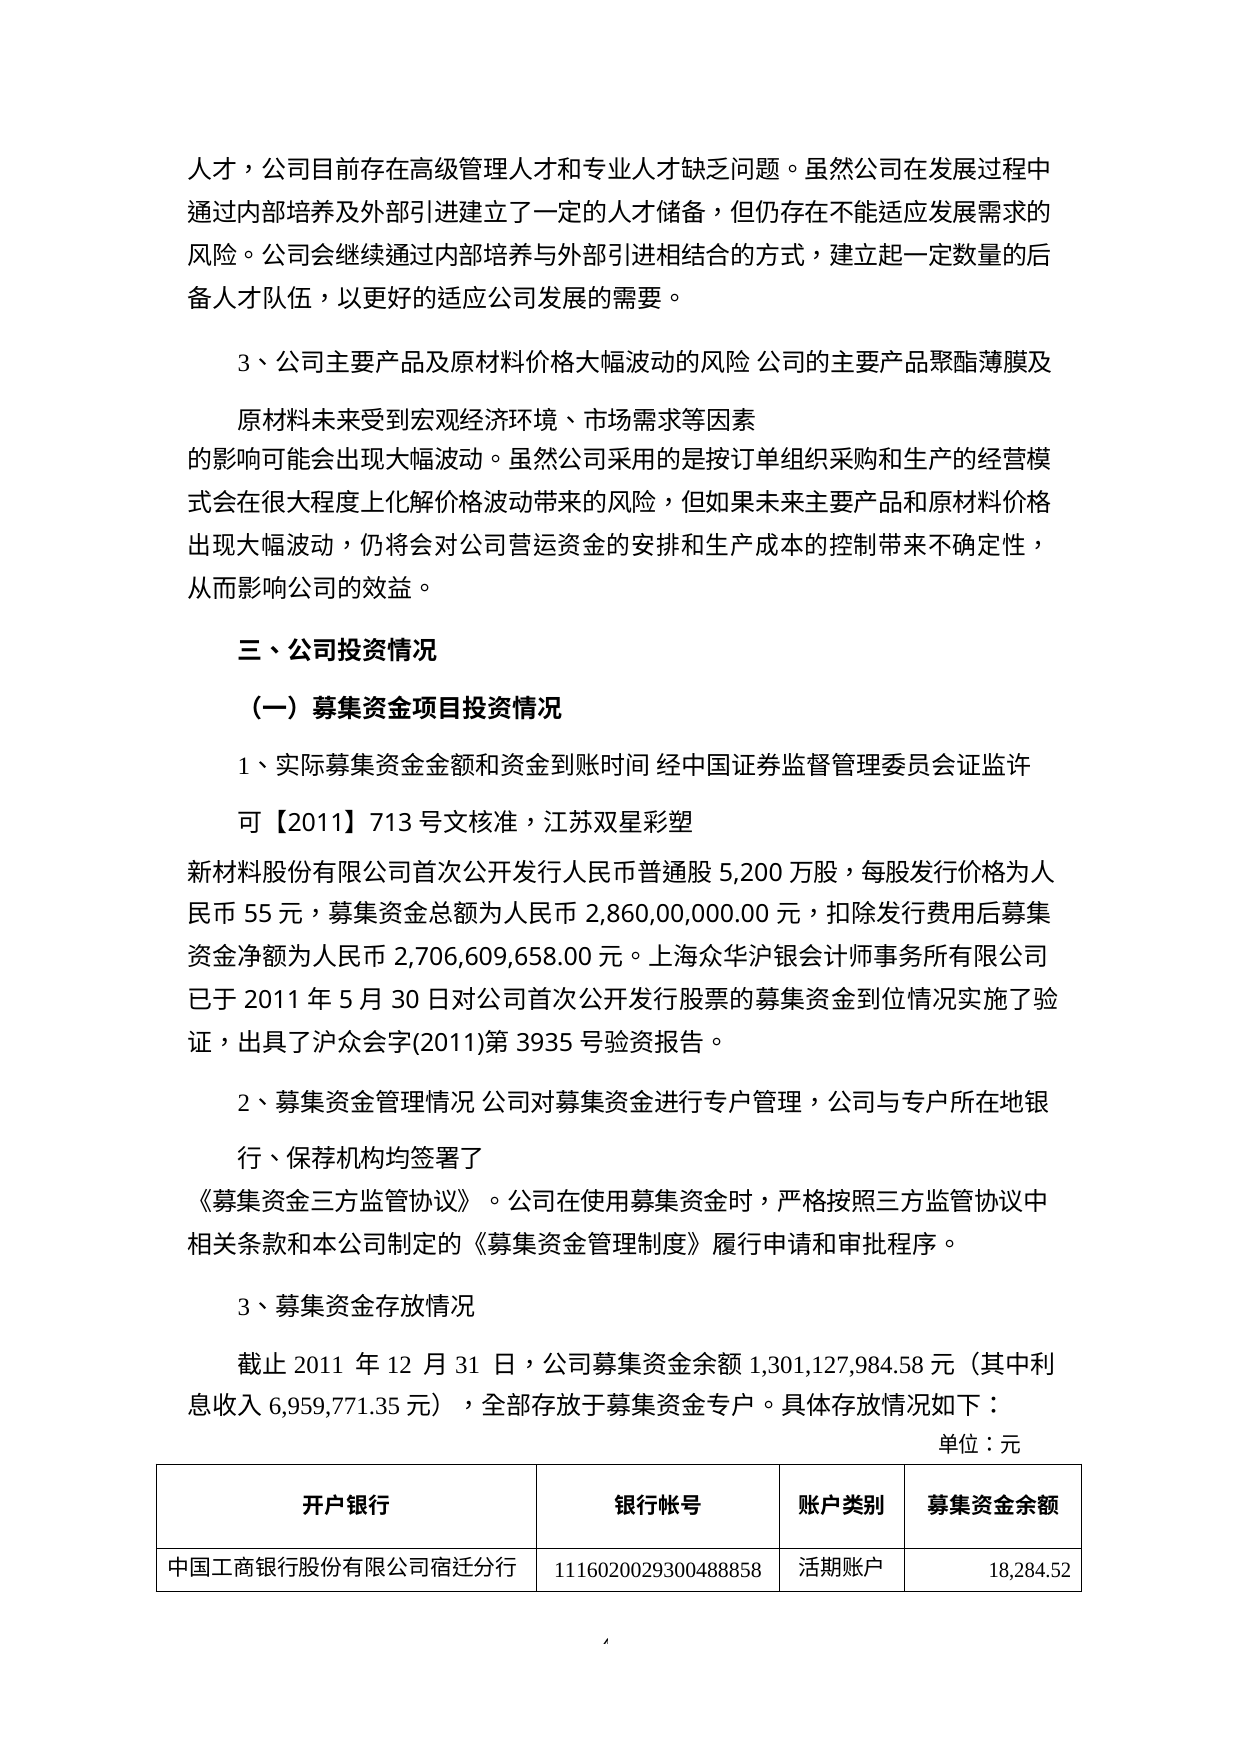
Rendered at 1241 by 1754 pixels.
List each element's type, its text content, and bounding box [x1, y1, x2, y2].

text 3、募集资金存放情况 [237, 1288, 1054, 1323]
text 新材料股份有限公司首次公开发行人民币普通股 5,200 万股，每股发行价格为人 [187, 862, 1094, 887]
text 的影响可能会出现大幅波动。虽然公司采用的是按订单组织采购和生产的经营模 式会在很大程度上化解价格波动带来的风险，但如果未来主要产品和原材料价格 出现大幅波动，仍将会对公司营运资金的安排和生产成本的控制带来不确定性， 从而影响公司的效益。 [187, 442, 1053, 604]
subtitle 人才，公司目前存在高级管理人才和专业人才缺乏问题。虽然公司在发展过程中 通过内部培养及外部引进建立了一定的人才储备，但仍存在不能适应发展需求的 风险。公司会继续通过内部培养与外部引进相结合的方式，建立起一定数量的后 备人才队伍，以更好的适应公司发展的需要。 [187, 152, 1053, 315]
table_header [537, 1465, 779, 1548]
text 截止 2011 年 12 月 31 日，公司募集资金余额 1,301,127,984.58 元（其中利 [237, 1347, 1094, 1381]
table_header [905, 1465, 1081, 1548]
text 民币 55 元，募集资金总额为人民币 2,860,00,000.00 元，扣除发行费用后募集 [187, 895, 1094, 929]
text 单位：元 [146, 1429, 1021, 1459]
text 已于 2011 年 5 月 30 日对公司首次公开发行股票的募集资金到位情况实施了验 [187, 981, 1094, 1016]
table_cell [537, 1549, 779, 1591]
text 3、公司主要产品及原材料价格大幅波动的风险 公司的主要产品聚酯薄膜及原材料未来受到宏观经济环境、市场需求等因素 [237, 325, 1054, 441]
text 2、募集资金管理情况 公司对募集资金进行专户管理，公司与专户所在地银行、保荐机构均签署了 [237, 1062, 1054, 1174]
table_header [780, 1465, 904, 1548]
text （一）募集资金项目投资情况 [237, 691, 1054, 725]
text 三、公司投资情况 [237, 633, 1054, 667]
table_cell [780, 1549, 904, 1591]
text 1、实际募集资金金额和资金到账时间 经中国证券监督管理委员会证监许可【2011】713 号文核准，江苏双星彩塑 [237, 747, 1055, 839]
text 资金净额为人民币 2,706,609,658.00 元。上海众华沪银会计师事务所有限公司 [187, 938, 1094, 972]
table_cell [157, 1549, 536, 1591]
text 《募集资金三方监管协议》。公司在使用募集资金时，严格按照三方监管协议中 相关条款和本公司制定的《募集资金管理制度》履行申请和审批程序。 [187, 1183, 1051, 1261]
text 证，出具了沪众会字(2011)第 3935 号验资报告。 [187, 1024, 1094, 1058]
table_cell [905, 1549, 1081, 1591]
text 息收入 6,959,771.35 元），全部存放于募集资金专户。具体存放情况如下： [187, 1388, 1094, 1422]
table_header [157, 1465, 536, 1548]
